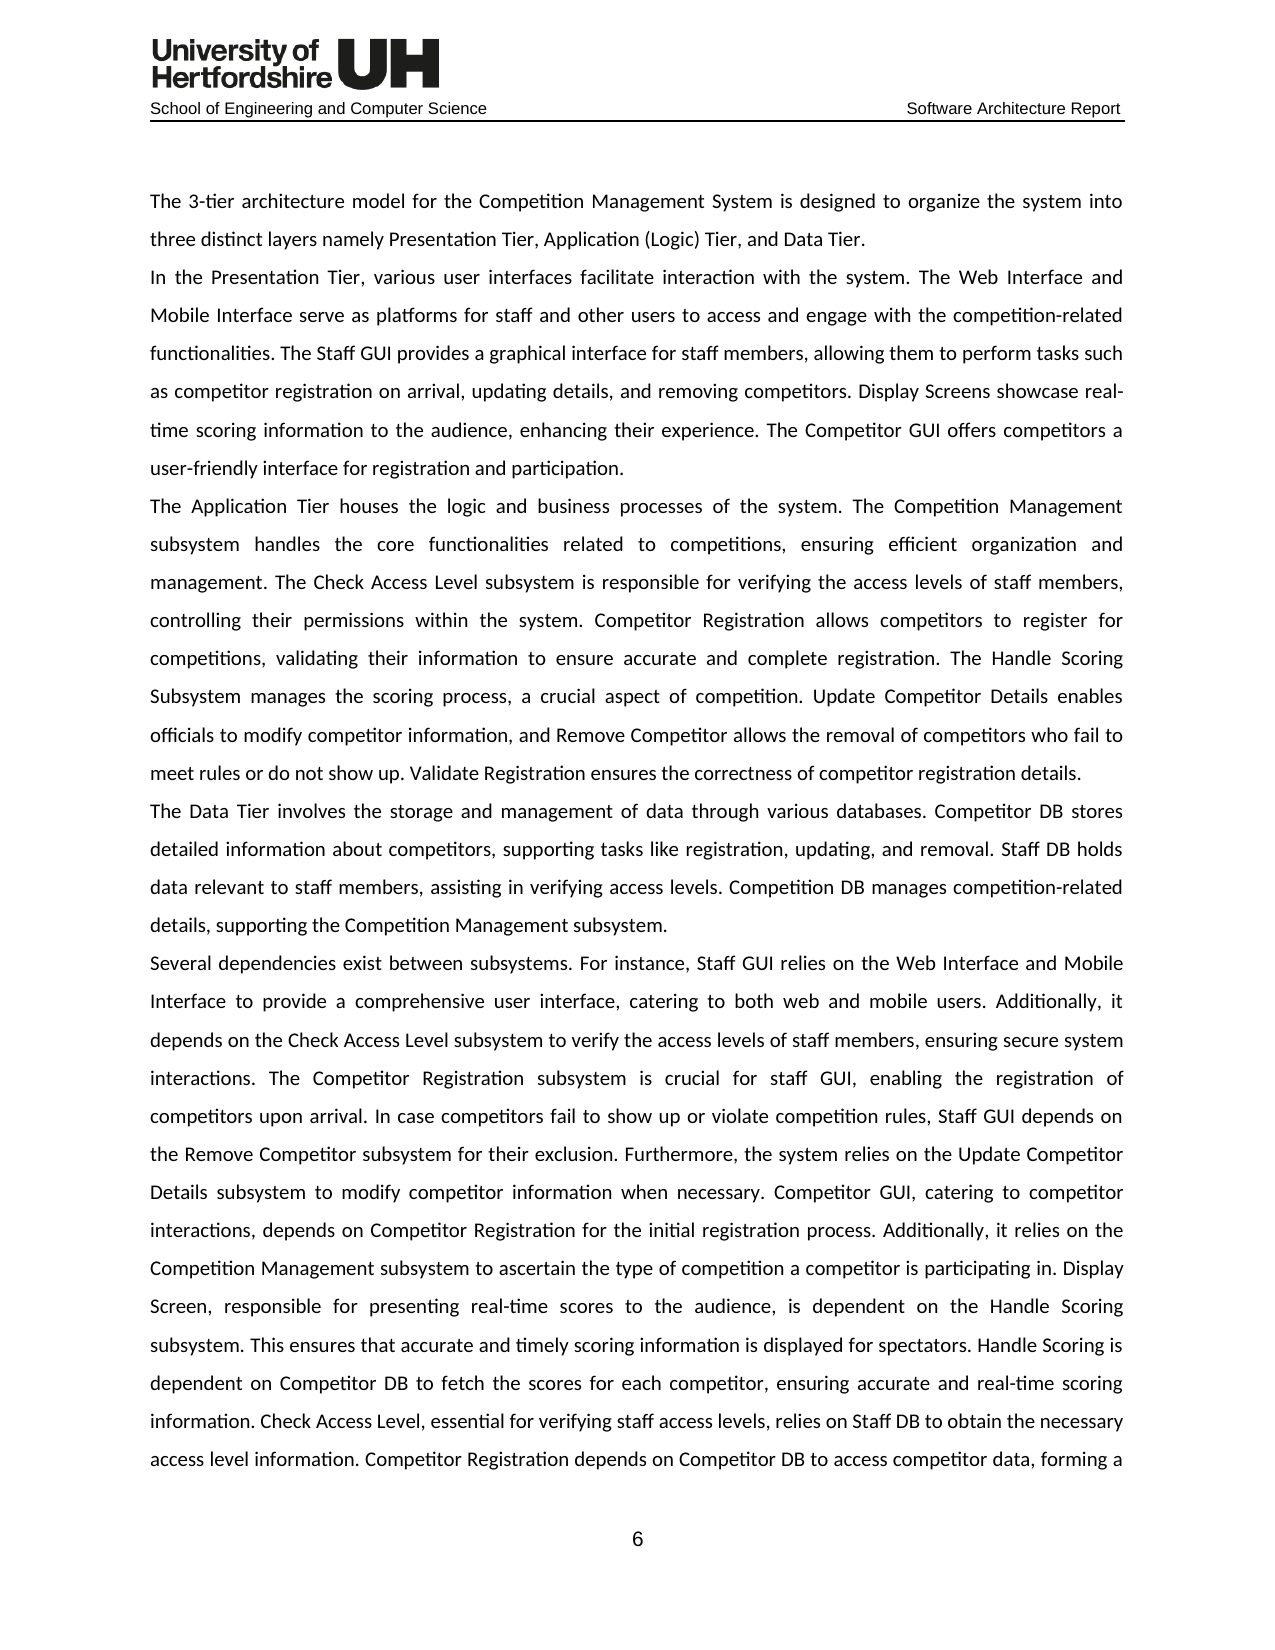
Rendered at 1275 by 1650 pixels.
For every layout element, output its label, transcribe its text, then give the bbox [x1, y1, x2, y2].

text The 3-tier architecture model for the Competition Management System is designed to organize the system into three distinct layers namely Presentation Tier, Application (Logic) Tier, and Data Tier. [150, 188, 1125, 252]
text The Application Tier houses the logic and business processes of the system. The Competition Management subsystem handles the core functionalities related to competitions, ensuring efficient organization and management. The Check Access Level subsystem is responsible for verifying the access levels of staff members, controlling their permissions within the system. Competitor Registration allows competitors to register for competitions, validating their information to ensure accurate and complete registration. The Handle Scoring Subsystem manages the scoring process, a crucial aspect of competition. Update Competitor Details enables officials to modify competitor information, and Remove Competitor allows the removal of competitors who fail to meet rules or do not show up. Validate Registration ensures the correctness of competitor registration details. [150, 493, 1125, 785]
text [150, 951, 1125, 1472]
text In the Presentation Tier, various user interfaces facilitate interaction with the system. The Web Interface and Mobile Interface serve as platforms for staff and other users to access and engage with the competition-related functionalities. The Staff GUI provides a graphical interface for staff members, allowing them to perform tasks such as competitor registration on arrival, updating details, and removing competitors. Display Screens showcase real-time scoring information to the audience, enhancing their experience. The Competitor GUI offers competitors a user-friendly interface for registration and participation. [150, 264, 1125, 480]
text The Data Tier involves the storage and management of data through various databases. Competitor DB stores detailed information about competitors, supporting tasks like registration, updating, and removal. Staff DB holds data relevant to staff members, assisting in verifying access levels. Competition DB manages competition-related details, supporting the Competition Management subsystem. [150, 798, 1125, 938]
picture [150, 35, 439, 91]
